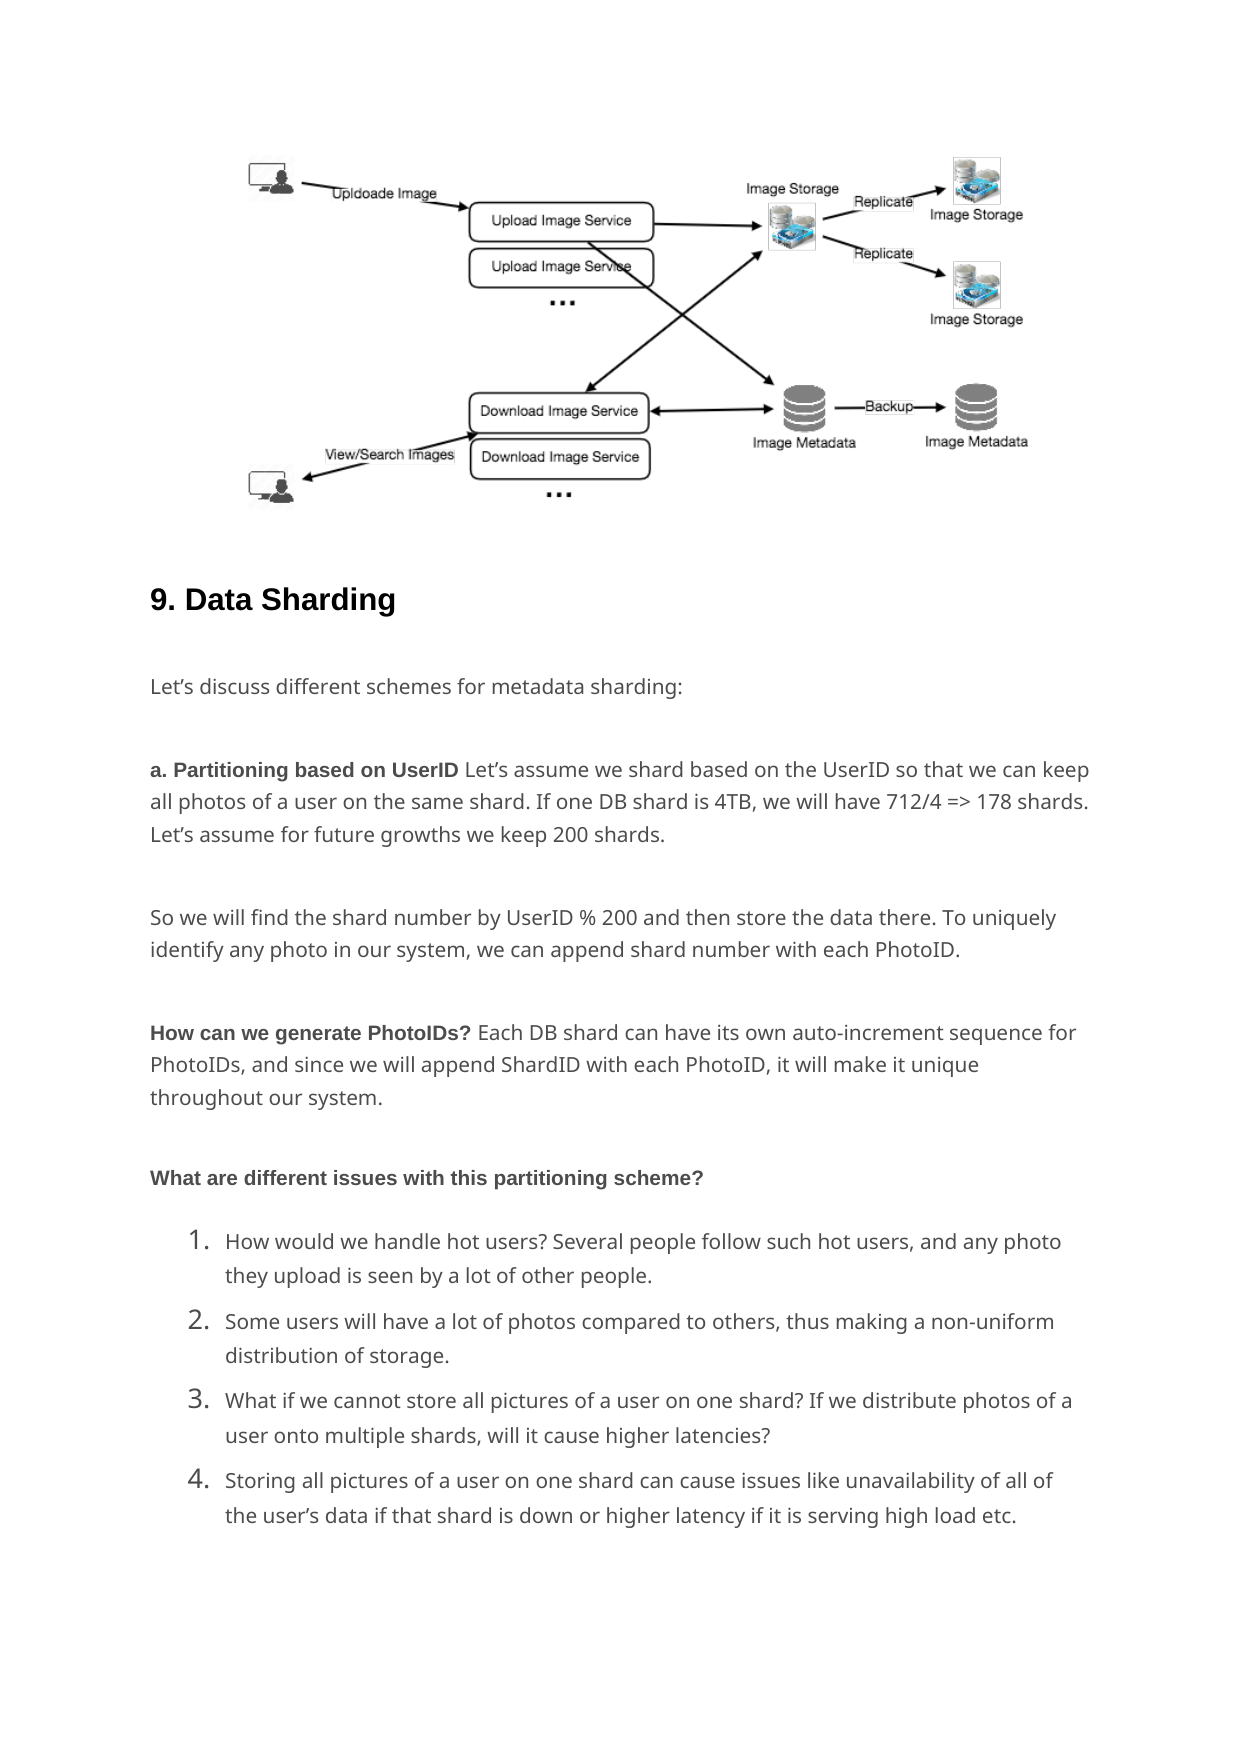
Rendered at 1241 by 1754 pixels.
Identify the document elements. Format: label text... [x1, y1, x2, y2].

text a. Partitioning based on UserID Let’s assume we shard based on the UserID so that we can keep all photos of a user on the same shard. If one DB shard is 4TB, we will have 712/4 => 178 shards. Let’s assume for future growths we keep 200 shards. [150, 755, 1090, 848]
text What are different issues with this partitioning scheme? [150, 1166, 1090, 1189]
text Let’s discuss different schemes for metadata sharding: [150, 672, 1090, 701]
list What if we cannot store all pictures of a user on one shard? If we distribute photos of a user onto multiple shards, will it cause higher latencies? [187, 1380, 1090, 1449]
picture [150, 150, 1091, 523]
text How can we generate PhotoIDs? Each DB shard can have its own auto-increment sequence for PhotoIDs, and since we will append ShardID with each PhotoID, it will make it unique throughout our system. [150, 1018, 1090, 1111]
text So we will find the shard number by UserID % 200 and then store the data there. To uniquely identify any photo in our system, we can append shard number with each PhotoID. [150, 903, 1090, 964]
list Some users will have a lot of photos compared to others, thus making a non-uniform distribution of storage. [187, 1300, 1090, 1369]
subtitle 9. Data Sharding [150, 581, 1090, 617]
list Storing all pictures of a user on one shard can cause issues like unavailability of all of the user’s data if that shard is down or higher latency if it is serving high load etc. [187, 1460, 1090, 1529]
list How would we handle hot users? Several people follow such hot users, and any photo they upload is seen by a lot of other people. [187, 1220, 1090, 1290]
